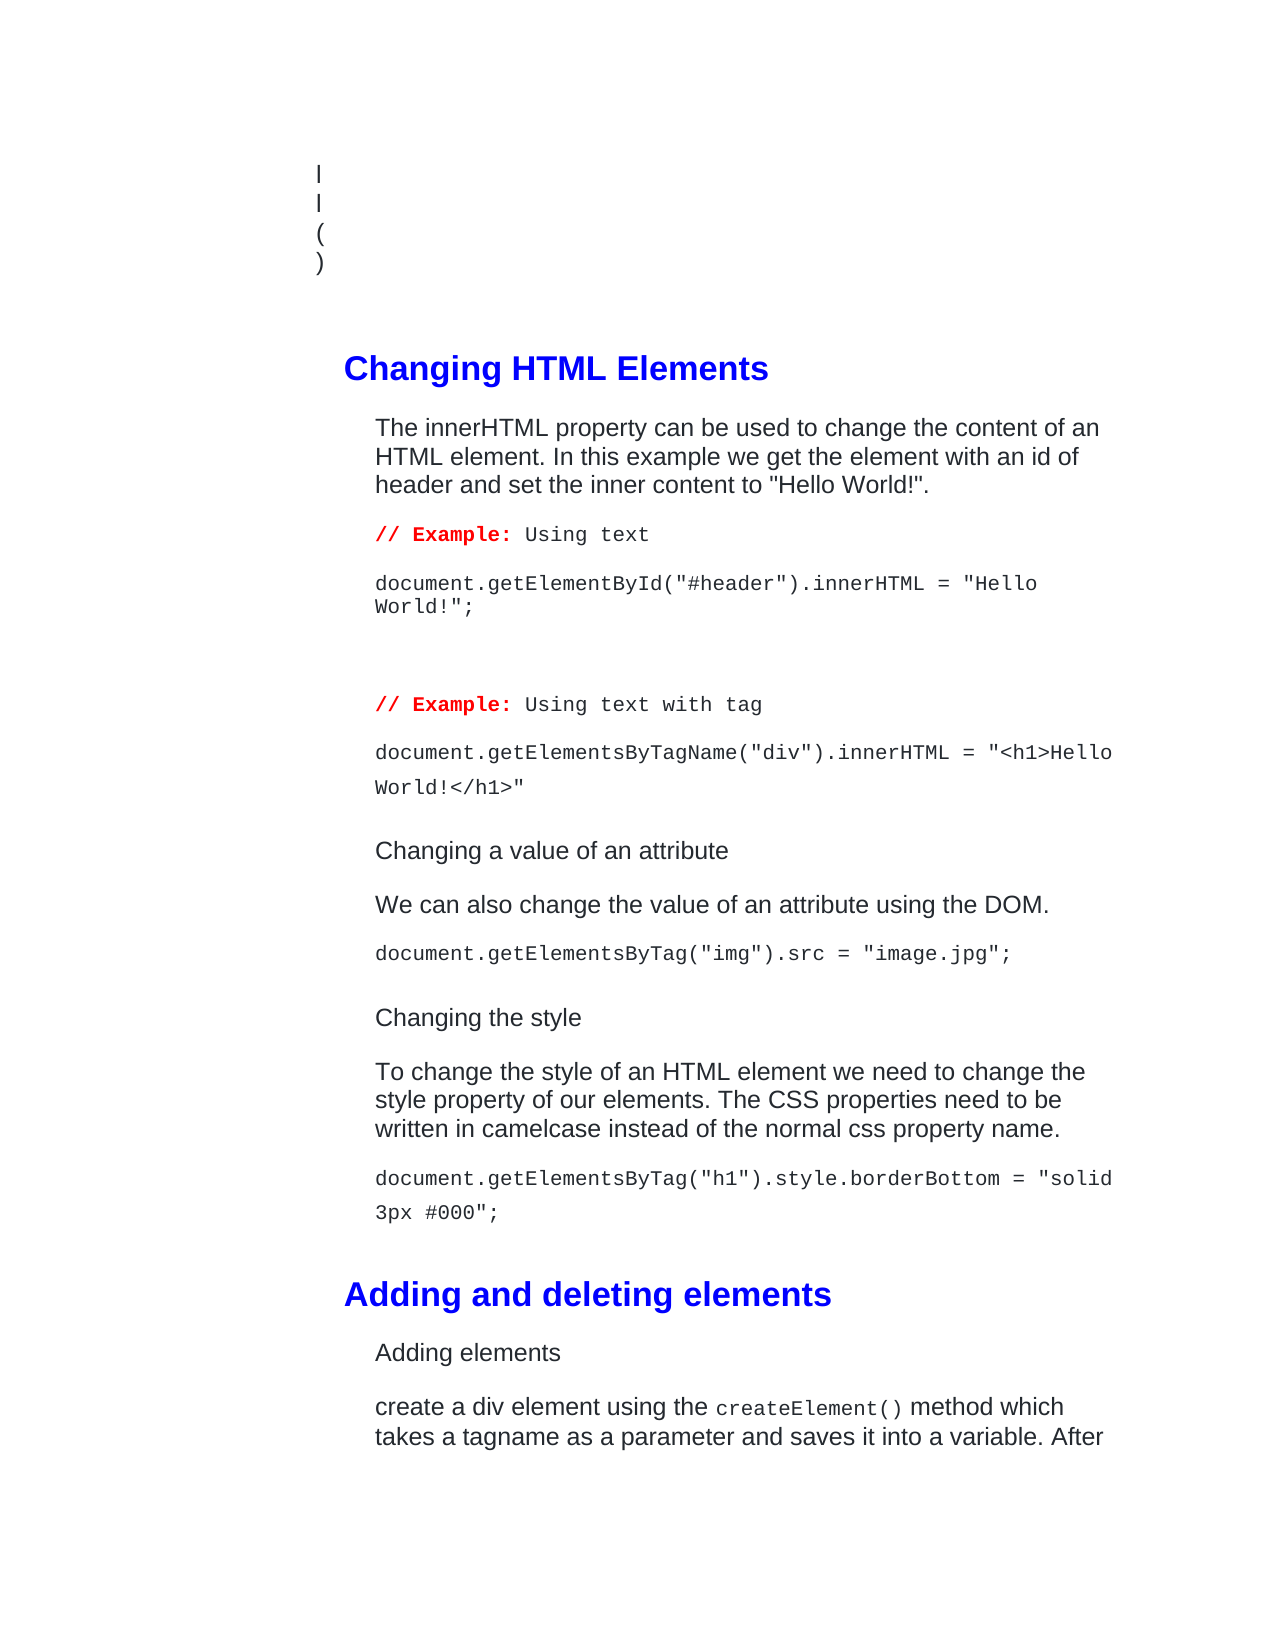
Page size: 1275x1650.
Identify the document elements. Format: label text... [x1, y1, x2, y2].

text Adding elements [375, 1338, 1125, 1367]
text document.getElementById("#header").innerHTML = "Hello World!"; [375, 573, 1125, 620]
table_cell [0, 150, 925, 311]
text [375, 1392, 1125, 1451]
text Changing a value of an attribute [375, 836, 1125, 865]
text To change the style of an HTML element we need to change the style property of our elements. The CSS properties need to be written in camelcase instead of the normal css property name. [375, 1056, 1125, 1143]
text We can also change the value of an attribute using the DOM. [375, 890, 1125, 918]
text document.getElementsByTagName("div").innerHTML = "<h1>Hello World!</h1>" [375, 742, 1125, 800]
text // Example: Using text with tag [375, 694, 1125, 717]
subtitle Changing HTML Elements [344, 348, 1125, 388]
text Changing the style [375, 1003, 1125, 1031]
text document.getElementsByTag("h1").style.borderBottom = "solid 3px #000"; [375, 1168, 1125, 1226]
text The innerHTML property can be used to change the content of an HTML element. In this example we get the element with an id of header and set the inner content to "Hello World!". [375, 413, 1125, 499]
text // Example: Using text [375, 524, 1125, 548]
text document.getElementsByTag("img").src = "image.jpg"; [375, 943, 1125, 967]
subtitle Adding and deleting elements [344, 1274, 1125, 1313]
